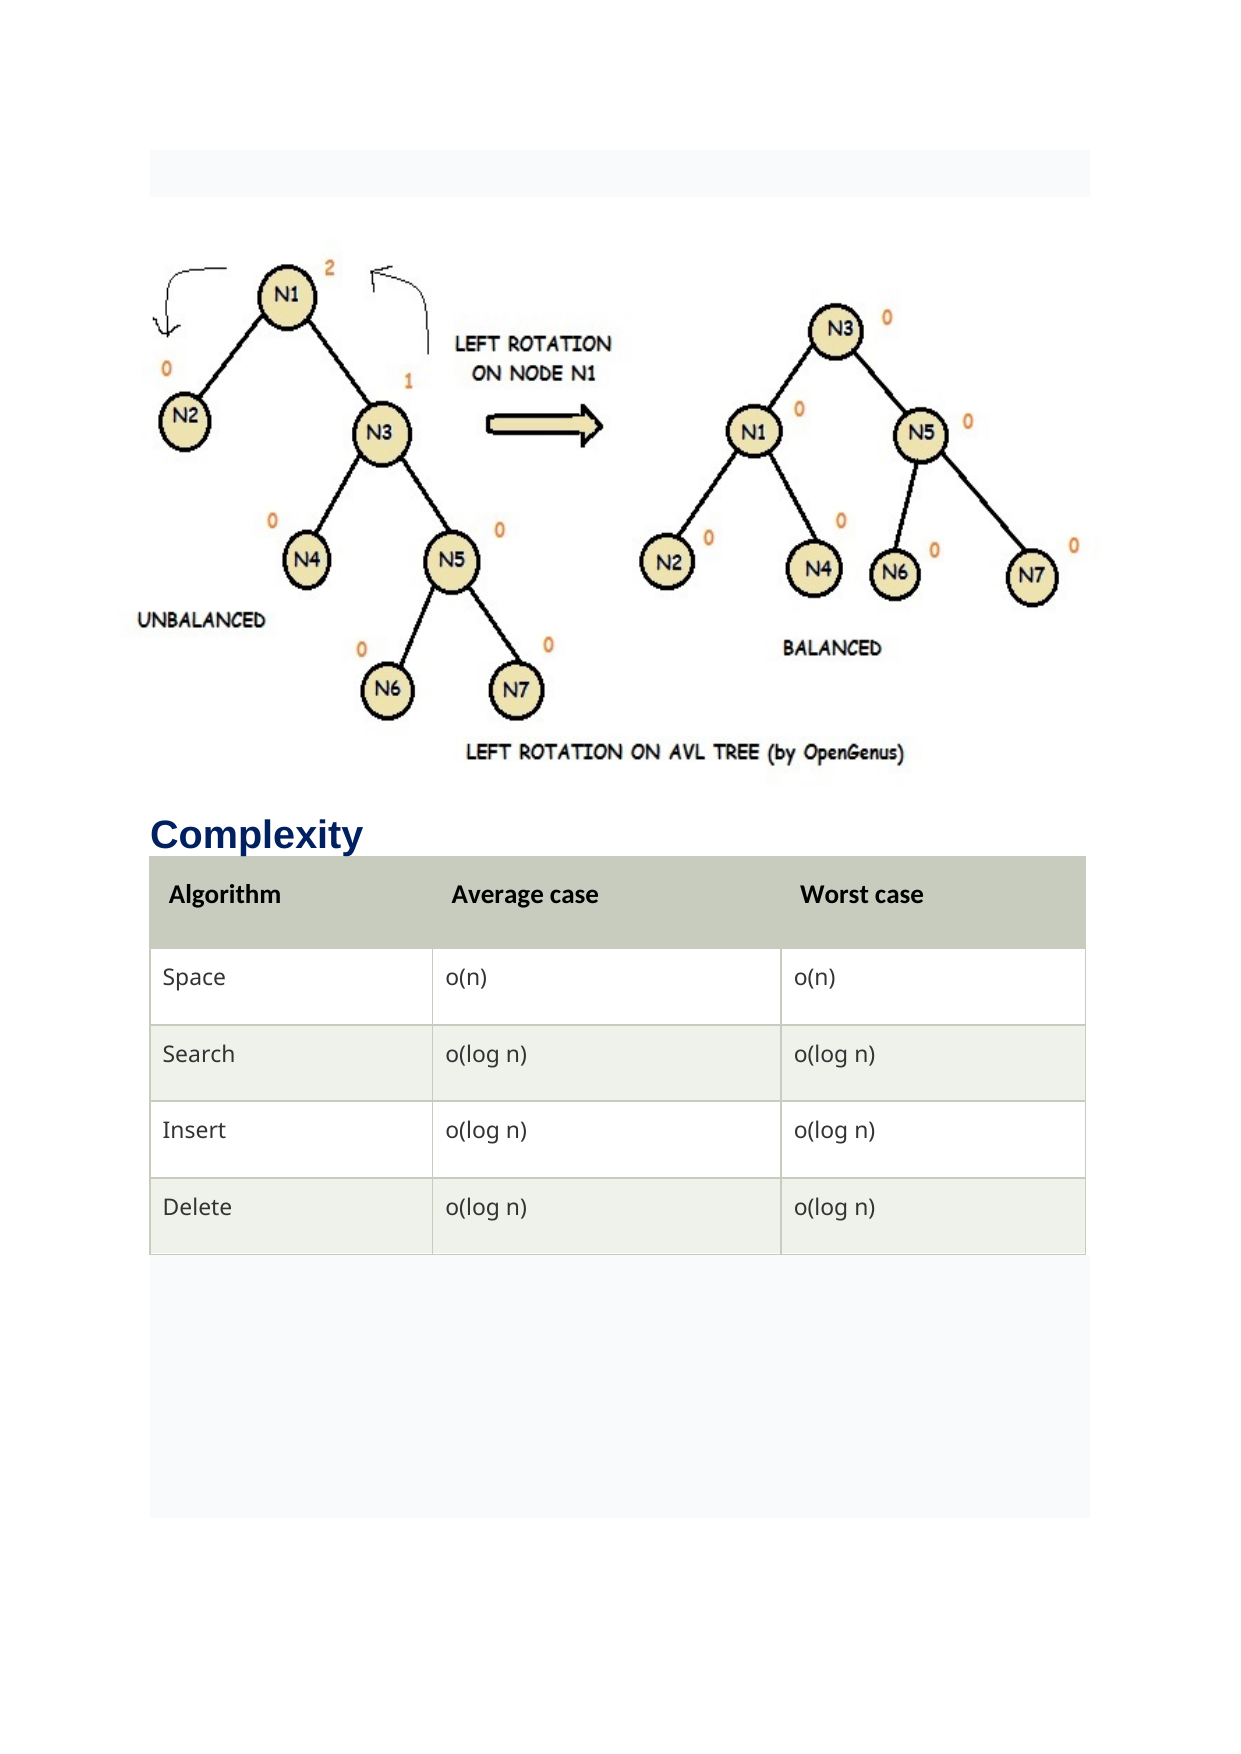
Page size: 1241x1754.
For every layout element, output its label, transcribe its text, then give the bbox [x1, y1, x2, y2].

table_cell o(log n) [433, 1102, 780, 1177]
table_cell o(log n) [782, 1179, 1085, 1253]
table_cell o(n) [433, 949, 780, 1024]
table_cell Space [151, 949, 432, 1024]
picture [75, 215, 1158, 786]
table_cell o(log n) [782, 1102, 1085, 1177]
subtitle Complexity [150, 786, 1090, 856]
table_header Average case [433, 858, 781, 947]
table_cell Delete [151, 1179, 432, 1253]
table_cell Insert [151, 1102, 432, 1177]
table_header Worst case [781, 858, 1085, 947]
table_cell o(log n) [433, 1026, 780, 1100]
table_cell o(log n) [782, 1026, 1085, 1100]
table_cell o(log n) [433, 1179, 780, 1253]
table_cell o(n) [782, 949, 1085, 1024]
table_cell Search [151, 1026, 432, 1100]
table_header Algorithm [151, 858, 433, 947]
